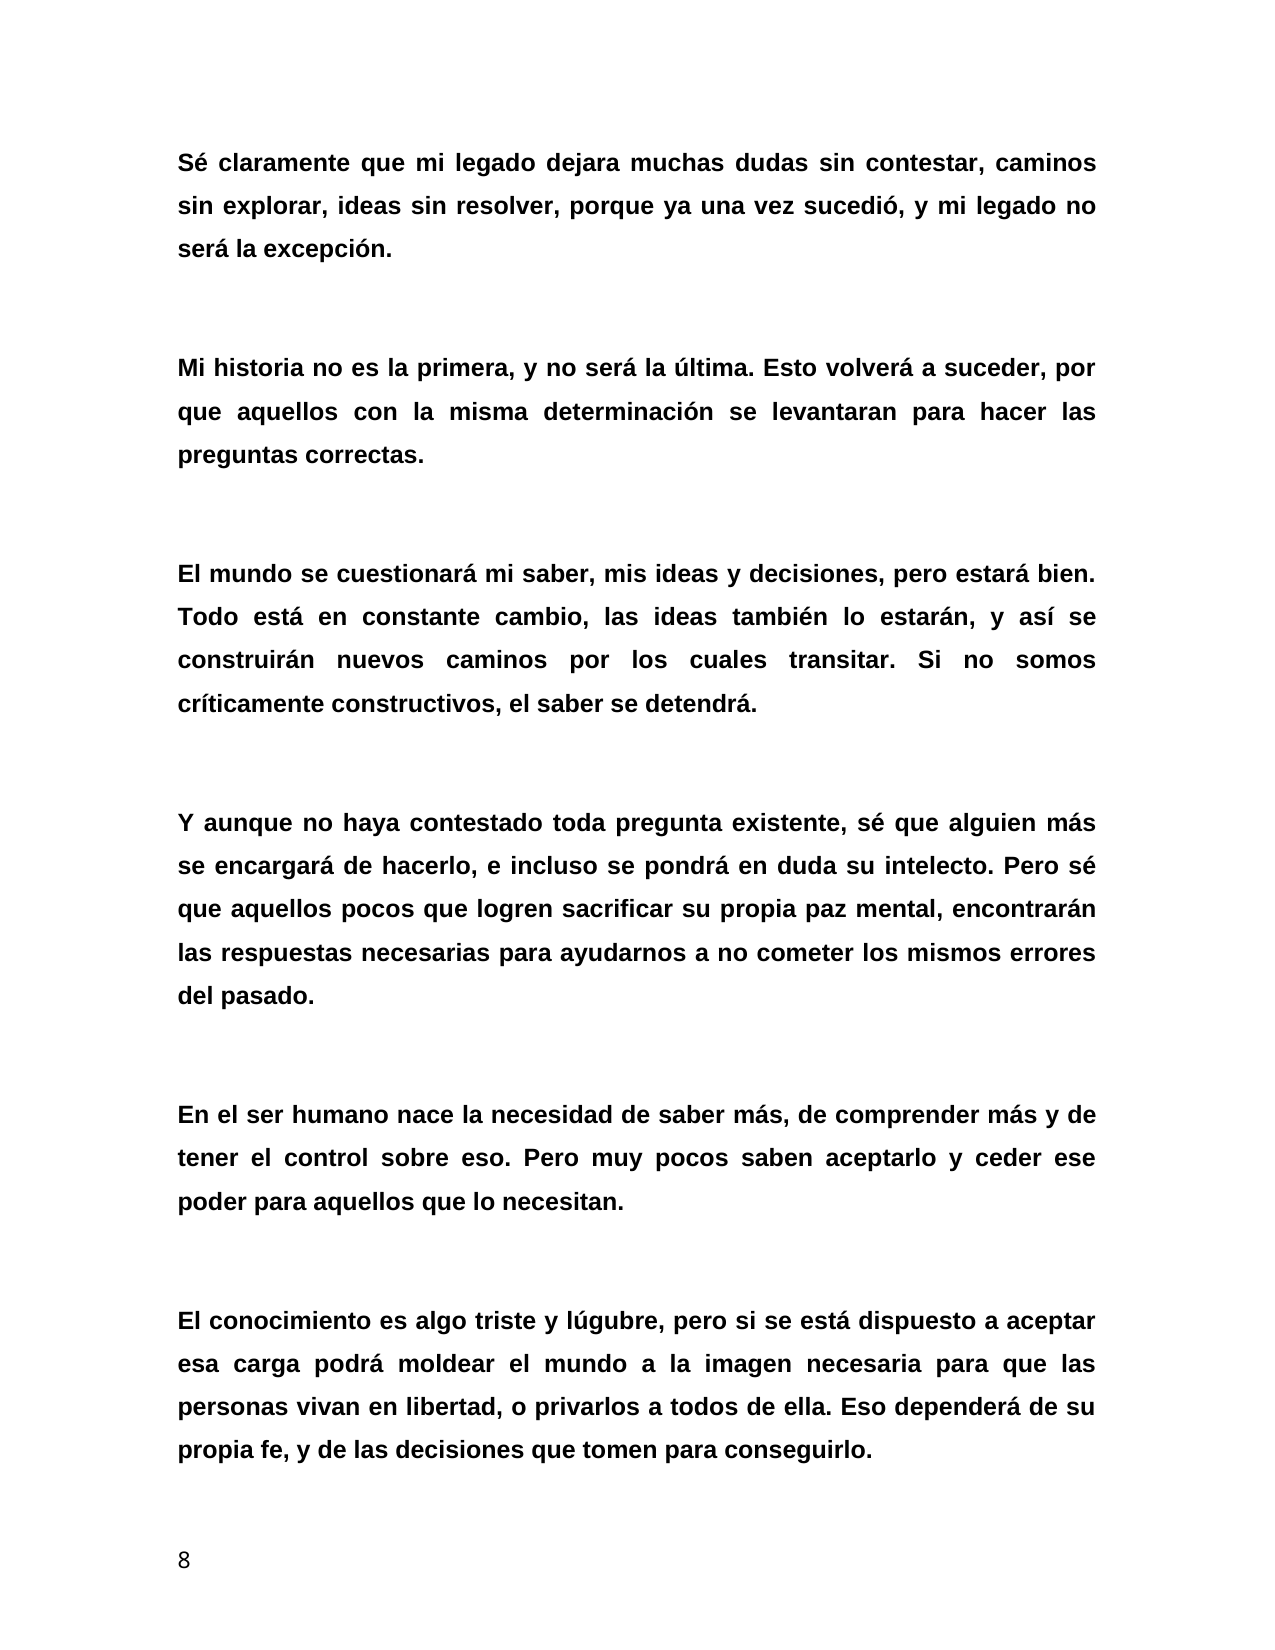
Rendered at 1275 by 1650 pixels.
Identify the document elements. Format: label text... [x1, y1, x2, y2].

text Mi historia no es la primera, y no será la última. Esto volverá a suceder, por que aquellos con la misma determinación se levantaran para hacer las preguntas correctas. [177, 353, 1098, 468]
text Sé claramente que mi legado dejara muchas dudas sin contestar, caminos sin explorar, ideas sin resolver, porque ya una vez sucedió, y mi legado no será la excepción. [177, 148, 1098, 263]
text En el ser humano nace la necesidad de saber más, de comprender más y de tener el control sobre eso. Pero muy pocos saben aceptarlo y ceder ese poder para aquellos que lo necesitan. [177, 1100, 1098, 1215]
text El mundo se cuestionará mi saber, mis ideas y decisiones, pero estará bien. Todo está en constante cambio, las ideas también lo estarán, y así se construirán nuevos caminos por los cuales transitar. Si no somos críticamente constructivos, el saber se detendrá. [177, 559, 1098, 717]
text Y aunque no haya contestado toda pregunta existente, sé que alguien más se encargará de hacerlo, e incluso se pondrá en duda su intelecto. Pero sé que aquellos pocos que logren sacrificar su propia paz mental, encontrarán las respuestas necesarias para ayudarnos a no cometer los mismos errores del pasado. [177, 808, 1098, 1009]
text El conocimiento es algo triste y lúgubre, pero si se está dispuesto a aceptar esa carga podrá moldear el mundo a la imagen necesaria para que las personas vivan en libertad, o privarlos a todos de ella. Eso dependerá de su propia fe, y de las decisiones que tomen para conseguirlo. [177, 1306, 1098, 1464]
